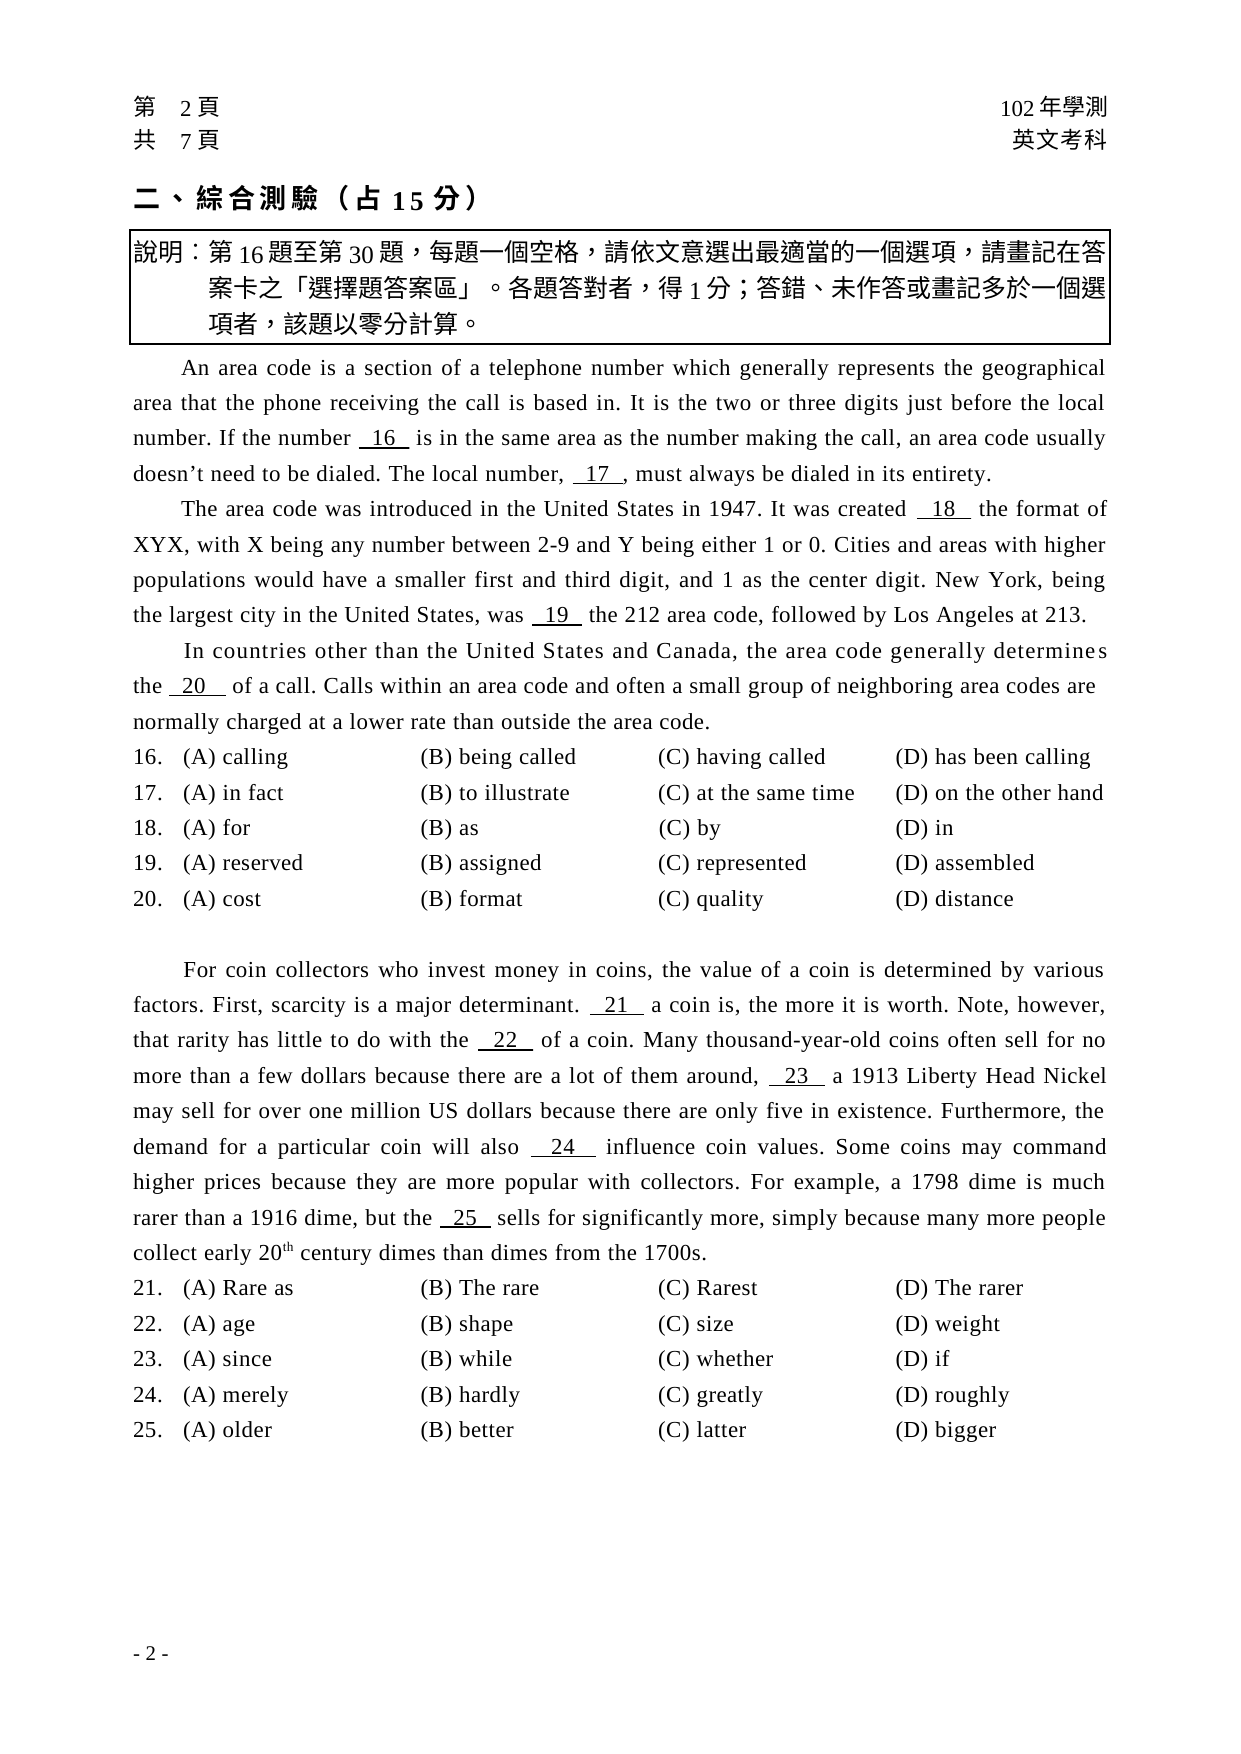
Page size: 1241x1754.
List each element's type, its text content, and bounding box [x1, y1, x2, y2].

text In countries other than the United States and Canada, the area code generally determines the 20 of a call. Calls within an area code and often a small group of neighboring area codes are normally charged at a lower rate than outside the area code. [133, 628, 1107, 734]
text 二、綜合測驗（占15分） [133, 177, 1107, 217]
text 20. (A) cost (B) format (C) quality (D) distance [133, 876, 1107, 911]
text 16. (A) calling (B) being called (C) having called (D) has been calling [133, 734, 1107, 769]
text 22. (A) age (B) shape (C) size (D) weight [133, 1301, 1107, 1336]
text An area code is a section of a telephone number which generally represents the geographical area that the phone receiving the call is based in. It is the two or three digits just before the local number. If the number 16 is in the same area as the number making the call, an area code usually doesn’t need to be dialed. The local number, 17 , must always be dialed in its entirety. [133, 345, 1107, 486]
text 24. (A) merely (B) hardly (C) greatly (D) roughly [133, 1372, 1107, 1407]
text 25. (A) older (B) better (C) latter (D) bigger [133, 1407, 1107, 1442]
text For coin collectors who invest money in coins, the value of a coin is determined by various factors. First, scarcity is a major determinant. 21 a coin is, the more it is worth. Note, however, that rarity has little to do with the 22 of a coin. Many thousand-year-old coins often sell for no more than a few dollars because there are a lot of them around, 23 a 1913 Liberty Head Nickel may sell for over one million US dollars because there are only five in existence. Furthermore, the demand for a particular coin will also 24 influence coin values. Some coins may command higher prices because they are more popular with collectors. For example, a 1798 dime is much rarer than a 1916 dime, but the 25 sells for significantly more, simply because many more people collect early 20th century dimes than dimes from the 1700s. [133, 947, 1107, 1265]
text The area code was introduced in the United States in 1947. It was created 18 the format of XYX, with X being any number between 2-9 and Y being either 1 or 0. Cities and areas with higher populations would have a smaller first and third digit, and 1 as the center digit. New York, being the largest city in the United States, was 19 the 212 area code, followed by Los Angeles at 213. [133, 486, 1107, 628]
text 說明︰第16題至第30題，每題一個空格，請依文意選出最適當的一個選項，請畫記在答案卡之「選擇題答案區」。各題答對者，得1分；答錯、未作答或畫記多於一個選項者，該題以零分計算。 [131, 231, 1109, 343]
text 19. (A) reserved (B) assigned (C) represented (D) assembled [133, 840, 1107, 876]
text 21. (A) Rare as (B) The rare (C) Rarest (D) The rarer [133, 1265, 1107, 1301]
text 18. (A) for (B) as (C) by (D) in [133, 805, 1107, 840]
text 17. (A) in fact (B) to illustrate (C) at the same time (D) on the other hand [133, 769, 1107, 805]
text 23. (A) since (B) while (C) whether (D) if [133, 1336, 1107, 1372]
